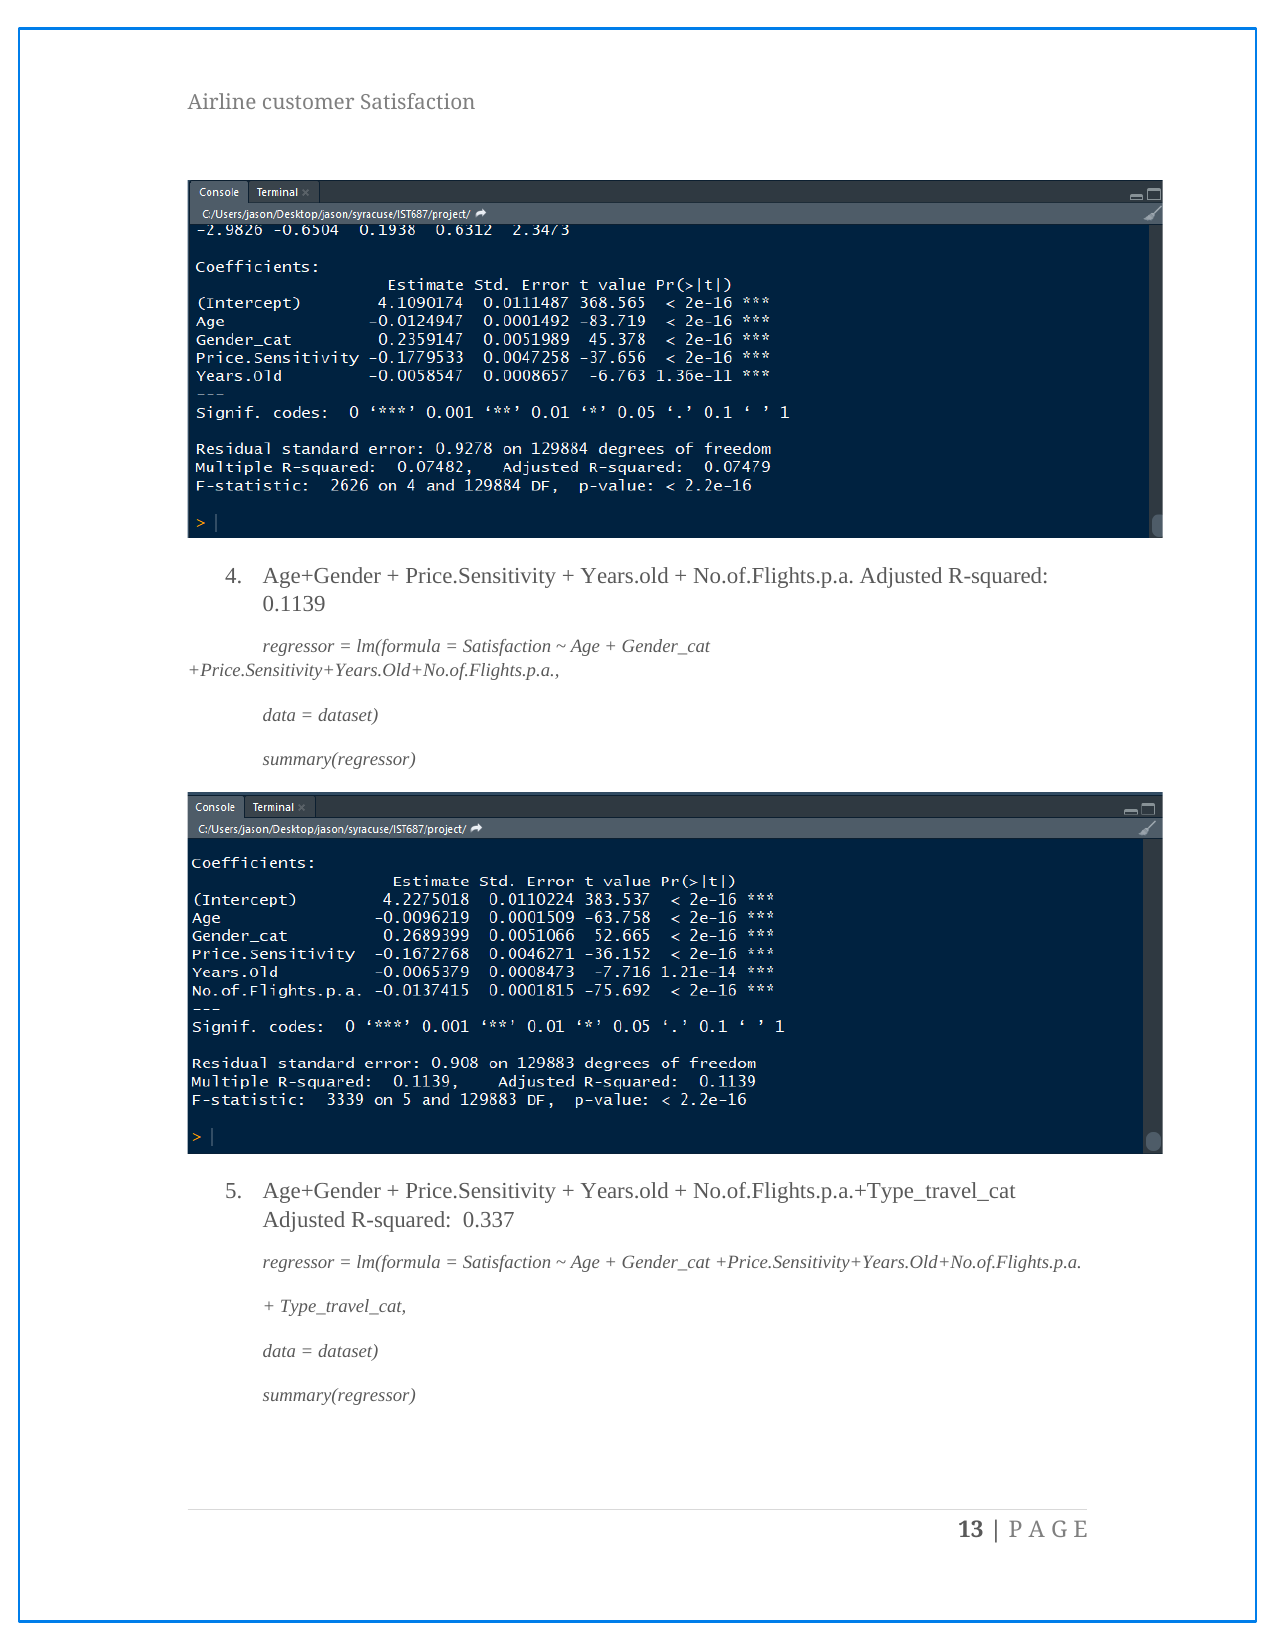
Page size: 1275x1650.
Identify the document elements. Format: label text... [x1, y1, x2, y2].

list Age+Gender + Price.Sensitivity + Years.old + No.of.Flights.p.a. Adjusted R-squared: 0.1139 [225, 562, 1087, 617]
text data = dataset) [187, 703, 1087, 725]
text summary(regressor) [187, 1384, 1087, 1406]
list Age+Gender + Price.Sensitivity + Years.old + No.of.Flights.p.a.+Type_travel_cat Adjusted R-squared: 0.337 [225, 1177, 1087, 1232]
text summary(regressor) [187, 748, 1087, 769]
text regressor = lm(formula = Satisfaction ~ Age + Gender_cat +Price.Sensitivity+Years.Old+No.of.Flights.p.a. [187, 1251, 1087, 1272]
text data = dataset) [187, 1340, 1087, 1361]
text regressor = lm(formula = Satisfaction ~ Age + Gender_cat +Price.Sensitivity+Years.Old+No.of.Flights.p.a., [187, 635, 1087, 681]
text + Type_travel_cat, [187, 1295, 1087, 1317]
